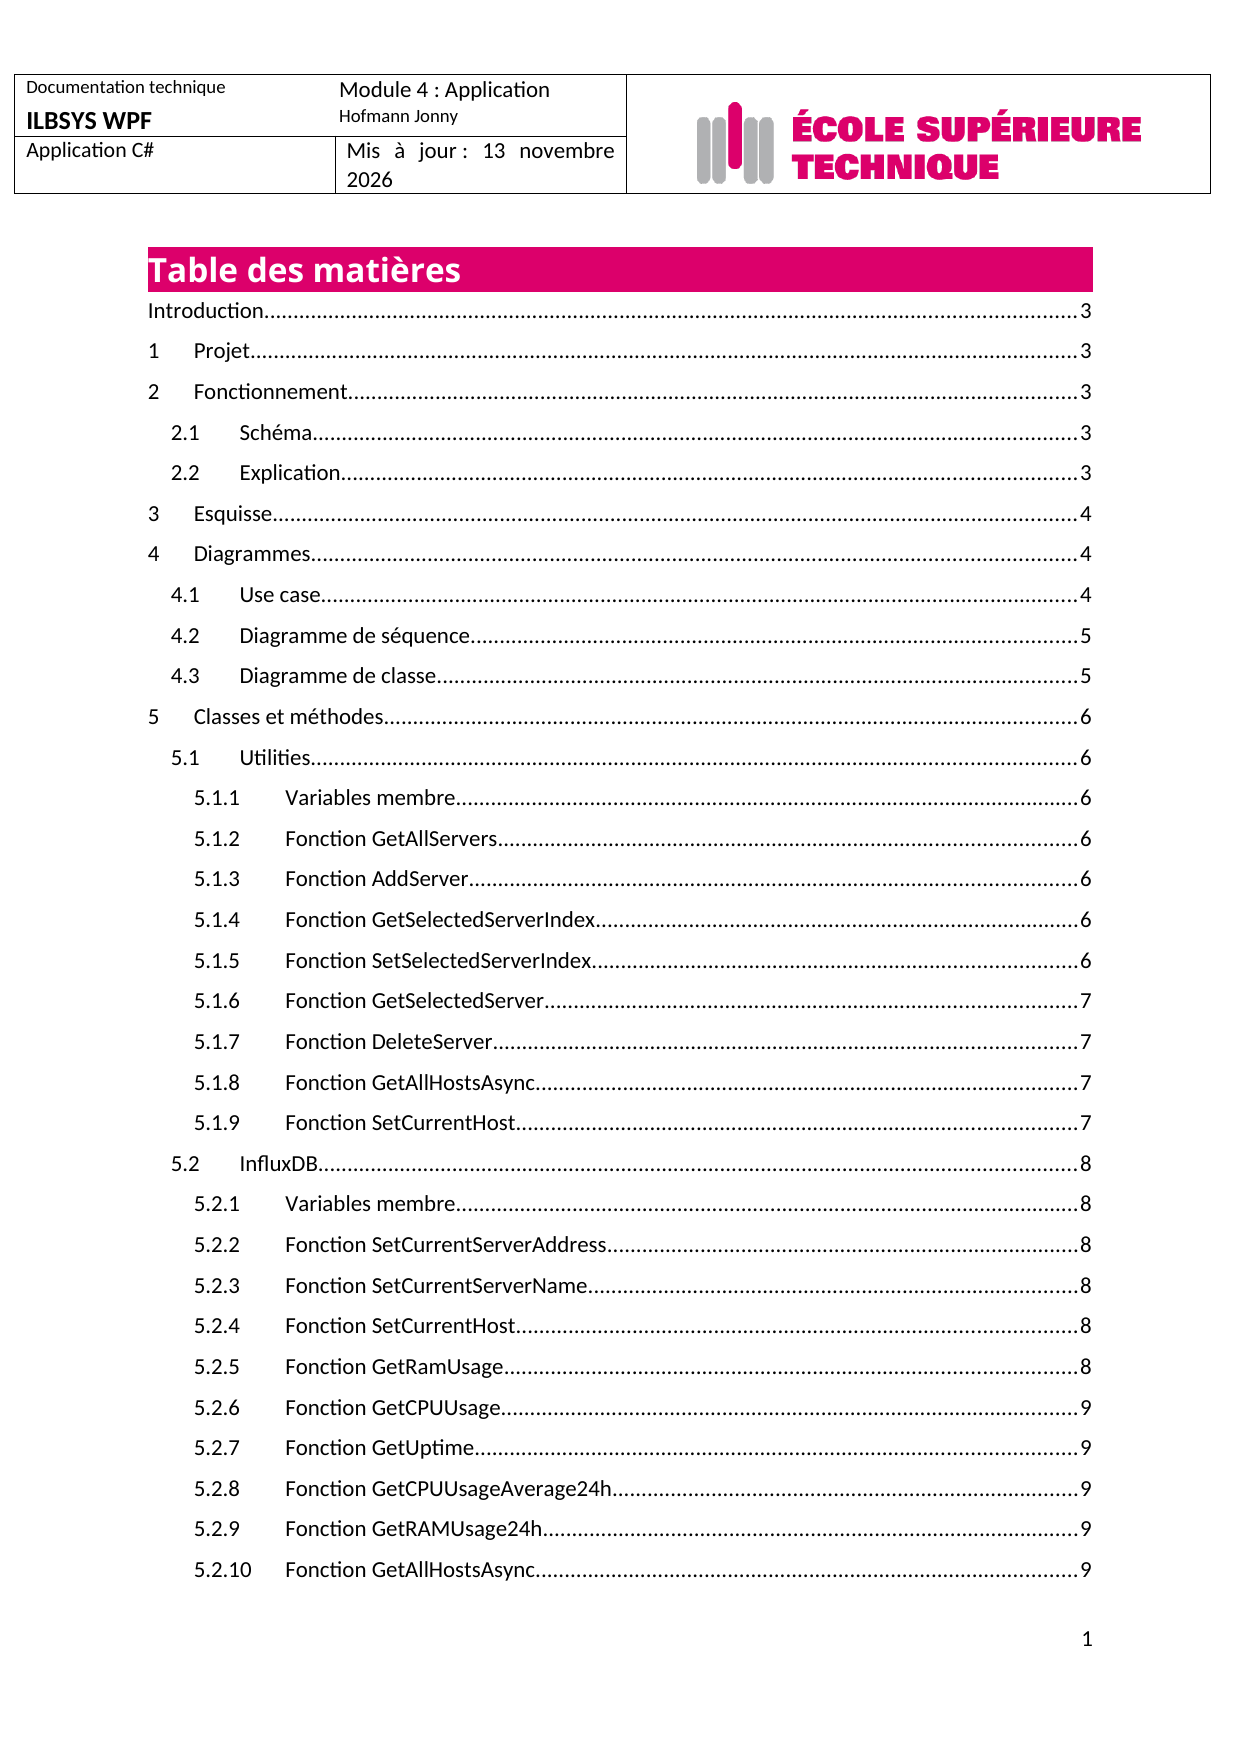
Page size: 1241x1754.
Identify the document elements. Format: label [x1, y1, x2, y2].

picture [637, 102, 1200, 184]
